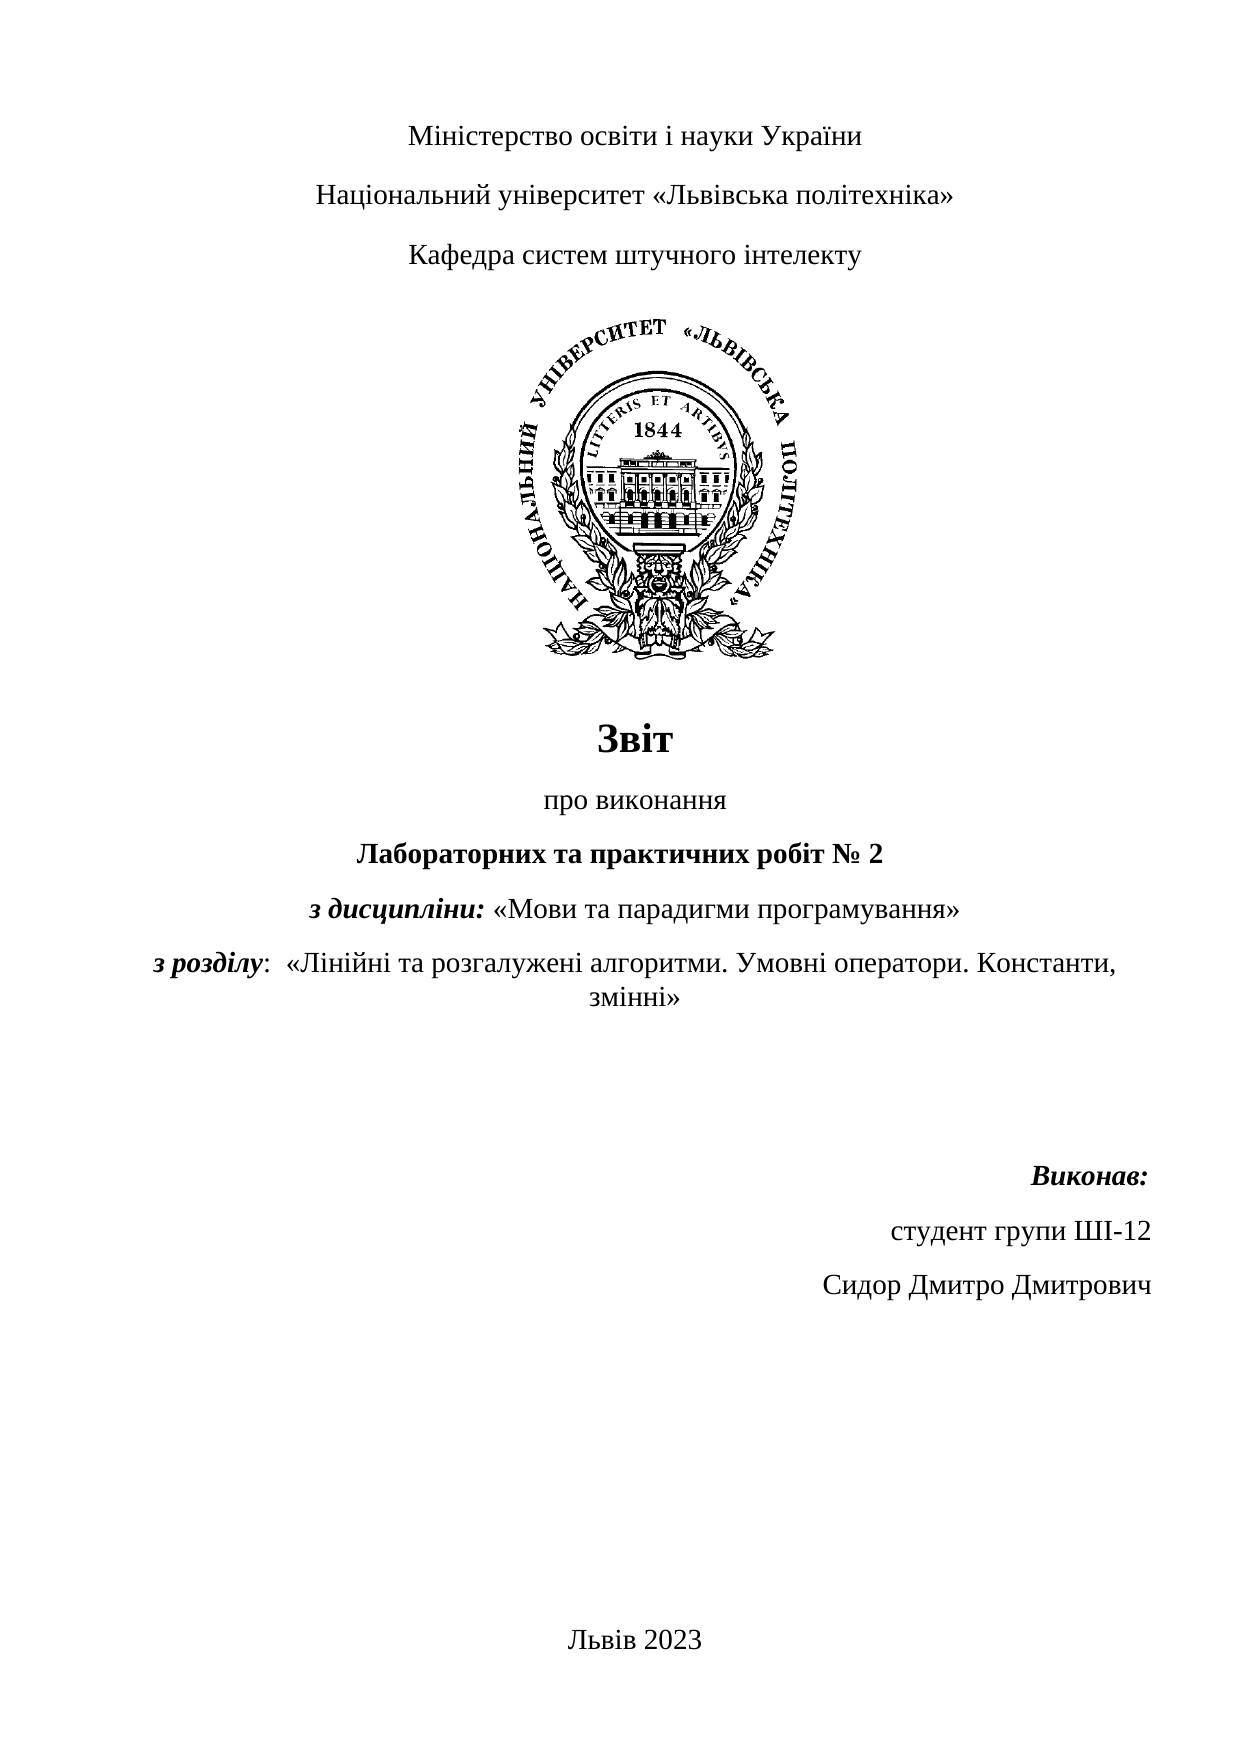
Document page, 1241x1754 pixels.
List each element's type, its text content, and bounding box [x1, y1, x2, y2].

text про виконання [118, 782, 1152, 816]
text Лабораторних та практичних робіт № 2 [118, 836, 1152, 870]
text Виконав: [118, 1158, 1152, 1192]
text Кафедра систем штучного інтелекту [118, 237, 1152, 270]
text з розділу: «Лінійні та розгалужені алгоритми. Умовні оператори. Константи, змінні» [118, 945, 1152, 1012]
text Міністерство освіти і науки України [118, 118, 1152, 152]
text Сидор Дмитро Дмитрович [118, 1267, 1152, 1301]
text студент групи ШІ-12 [118, 1213, 1152, 1246]
text Національний університет «Львівська політехніка» [118, 177, 1152, 211]
picture [518, 319, 797, 662]
text з дисципліни: «Мови та парадигми програмування» [118, 891, 1152, 924]
text Звіт [118, 713, 1152, 761]
